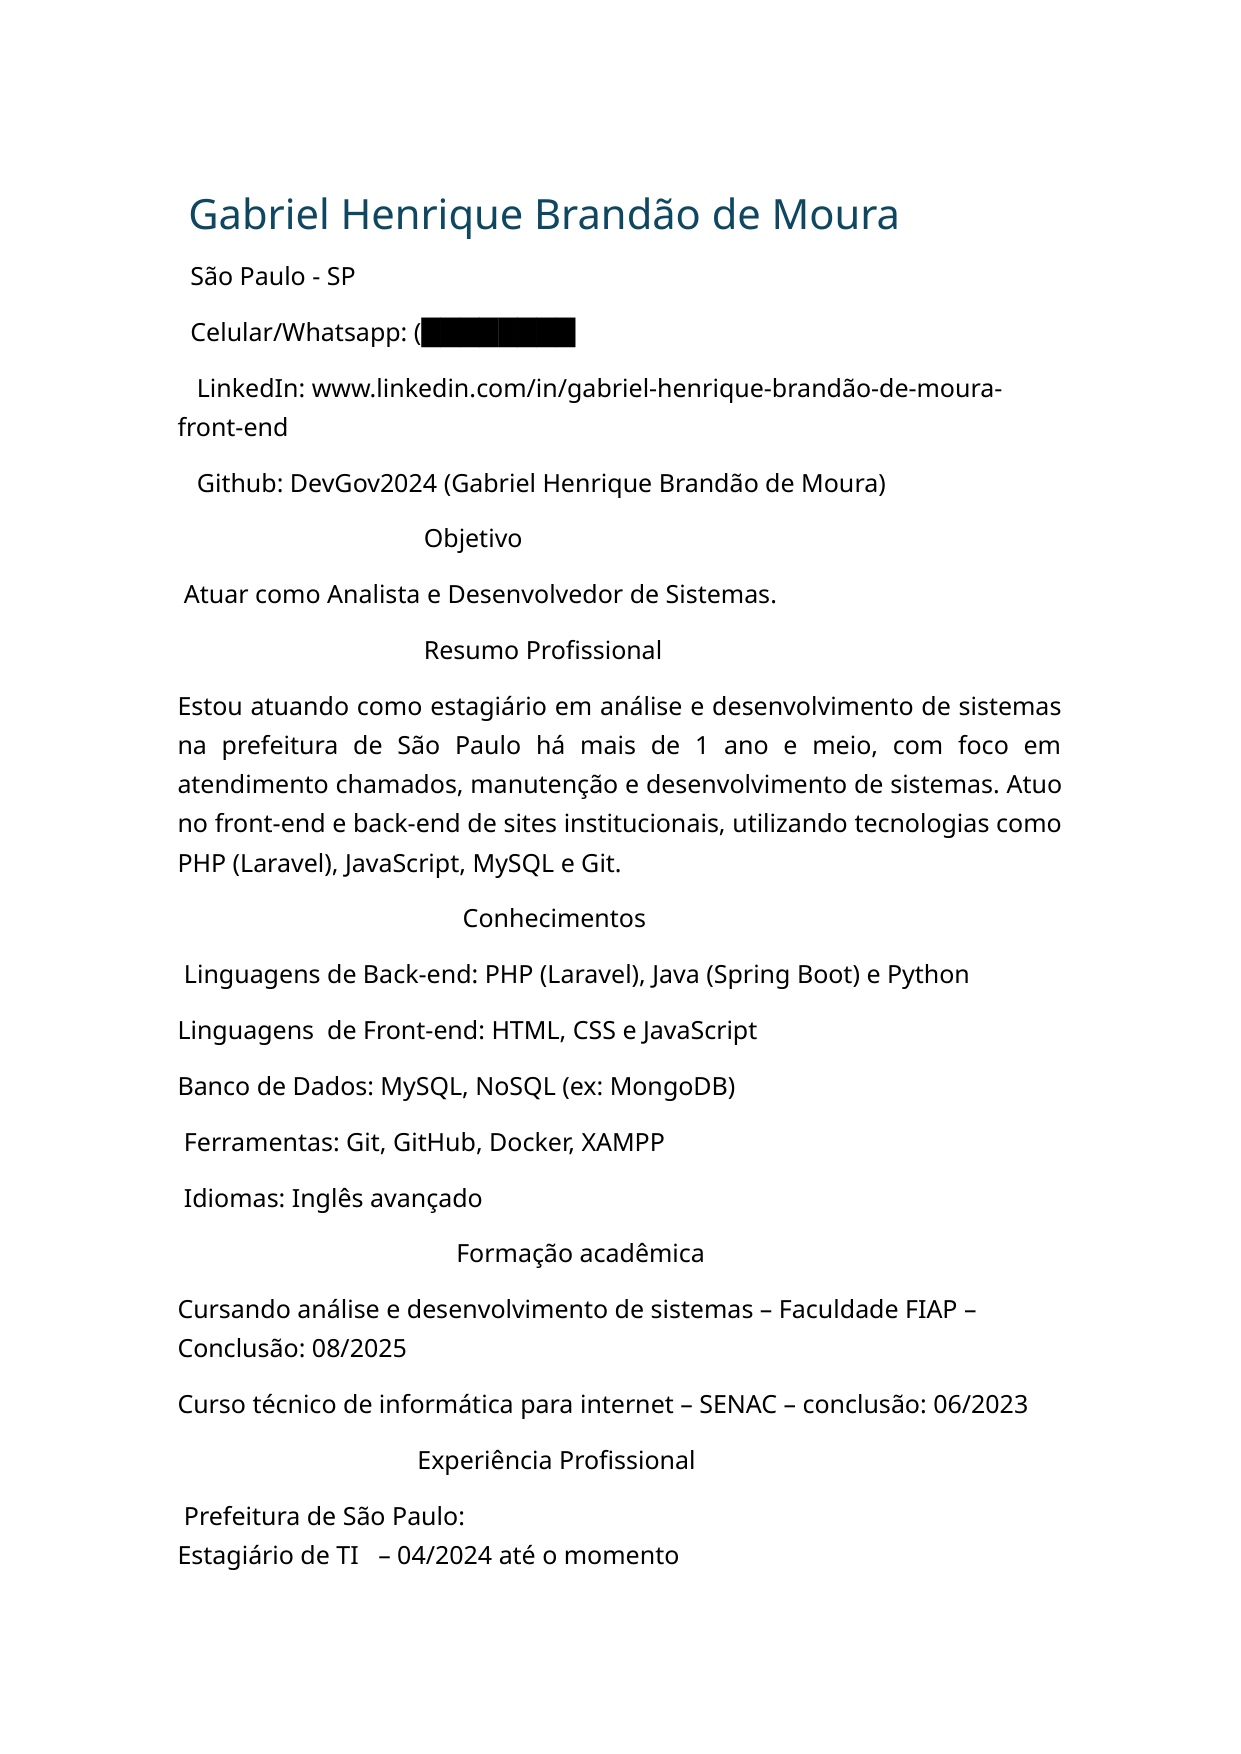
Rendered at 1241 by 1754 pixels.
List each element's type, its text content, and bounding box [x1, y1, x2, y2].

text Estou atuando como estagiário em análise e desenvolvimento de sistemas na prefeitura de São Paulo há mais de 1 ano e meio, com foco em atendimento chamados, manutenção e desenvolvimento de sistemas. Atuo no front-end e back-end de sites institucionais, utilizando tecnologias como PHP (Laravel), JavaScript, MySQL e Git. [177, 689, 1063, 879]
text Prefeitura de São Paulo: Estagiário de TI – 04/2024 até o momento [177, 1499, 1063, 1572]
text Atuar como Analista e Desenvolvedor de Sistemas. [177, 577, 1063, 611]
text Github: DevGov2024 (Gabriel Henrique Brandão de Moura) [177, 465, 1063, 499]
text Idiomas: Inglês avançado [177, 1180, 1063, 1214]
text Curso técnico de informática para internet – SENAC – conclusão: 06/2023 [177, 1387, 1063, 1421]
text Linguagens de Front-end: HTML, CSS e JavaScript [177, 1013, 1063, 1047]
text Ferramentas: Git, GitHub, Docker, XAMPP [177, 1124, 1063, 1158]
text Linguagens de Back-end: PHP (Laravel), Java (Spring Boot) e Python [177, 957, 1063, 991]
text Experiência Profissional [177, 1443, 1063, 1477]
text Resumo Profissional [177, 633, 1063, 667]
subtitle Gabriel Henrique Brandão de Moura [177, 185, 1063, 242]
text Celular/Whatsapp: (████████ [177, 314, 1063, 348]
text Banco de Dados: MySQL, NoSQL (ex: MongoDB) [177, 1069, 1063, 1103]
text Cursando análise e desenvolvimento de sistemas – Faculdade FIAP – Conclusão: 08/2025 [177, 1292, 1063, 1365]
text LinkedIn: www.linkedin.com/in/gabriel-henrique-brandão-de-moura-front-end [177, 370, 1063, 443]
text Objetivo [177, 521, 1063, 555]
text Conhecimentos [177, 901, 1063, 935]
text Formação acadêmica [177, 1236, 1063, 1270]
text São Paulo - SP [177, 259, 1063, 293]
